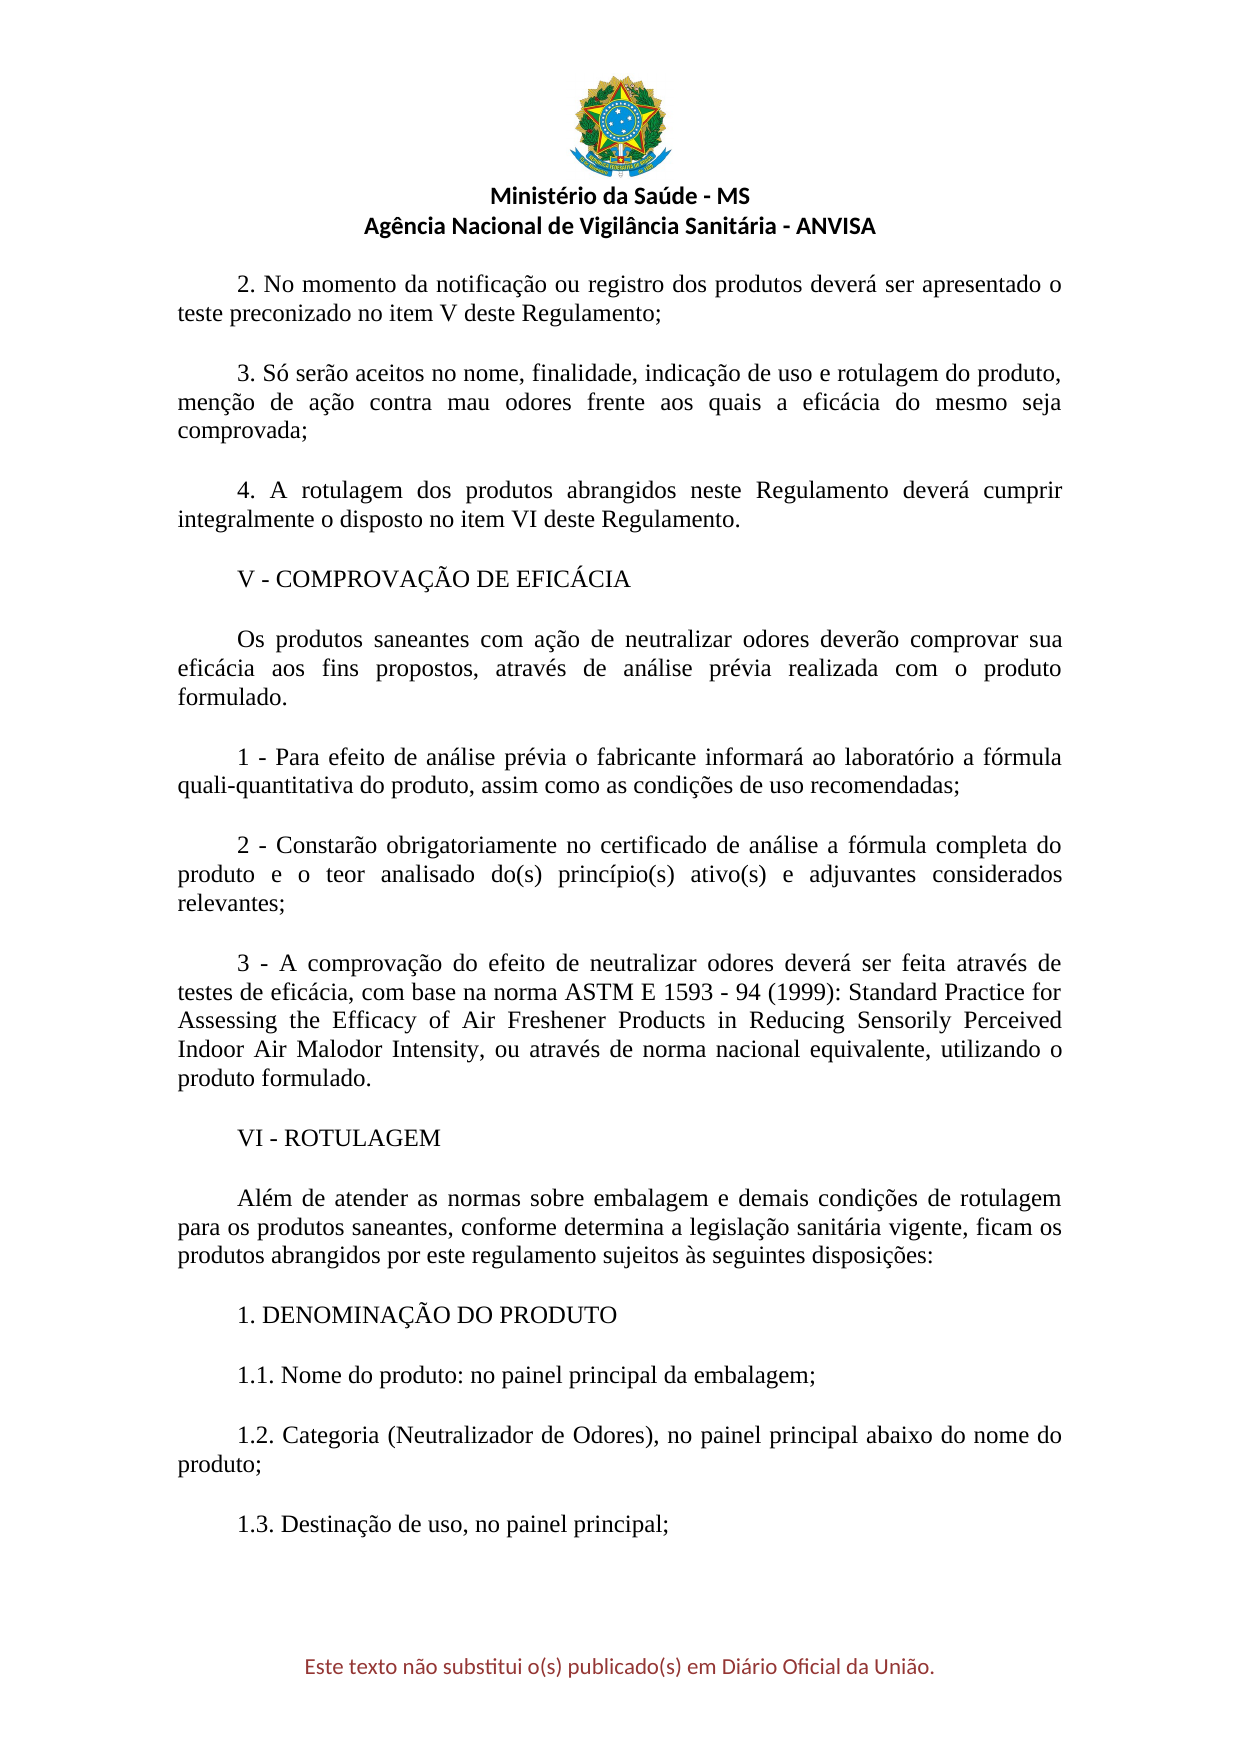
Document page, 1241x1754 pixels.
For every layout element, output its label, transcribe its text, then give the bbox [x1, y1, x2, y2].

text 1 - Para efeito de análise prévia o fabricante informará ao laboratório a fórmula quali-quantitativa do produto, assim como as condições de uso recomendadas; [177, 742, 1063, 799]
text Além de atender as normas sobre embalagem e demais condições de rotulagem para os produtos saneantes, conforme determina a legislação sanitária vigente, ficam os produtos abrangidos por este regulamento sujeitos às seguintes disposições: [177, 1183, 1063, 1269]
text 1.3. Destinação de uso, no painel principal; [177, 1509, 1063, 1538]
text 2 - Constarão obrigatoriamente no certificado de análise a fórmula completa do produto e o teor analisado do(s) princípio(s) ativo(s) e adjuvantes considerados relevantes; [177, 830, 1063, 917]
text 4. A rotulagem dos produtos abrangidos neste Regulamento deverá cumprir integralmente o disposto no item VI deste Regulamento. [177, 475, 1063, 533]
text V - COMPROVAÇÃO DE EFICÁCIA [177, 564, 1063, 593]
text 1.1. Nome do produto: no painel principal da embalagem; [177, 1360, 1063, 1389]
text 3 - A comprovação do efeito de neutralizar odores deverá ser feita através de testes de eficácia, com base na norma ASTM E 1593 - 94 (1999): Standard Practice for Assessing the Efficacy of Air Freshener Products in Reducing Sensorily Perceived Indoor Air Malodor Intensity, ou através de norma nacional equivalente, utilizando o produto formulado. [177, 948, 1063, 1092]
text 3. Só serão aceitos no nome, finalidade, indicação de uso e rotulagem do produto, menção de ação contra mau odores frente aos quais a eficácia do mesmo seja comprovada; [177, 358, 1063, 444]
text 1.2. Categoria (Neutralizador de Odores), no painel principal abaixo do nome do produto; [177, 1420, 1063, 1478]
text 1. DENOMINAÇÃO DO PRODUTO [177, 1300, 1063, 1329]
picture [566, 73, 674, 180]
text Os produtos saneantes com ação de neutralizar odores deverão comprovar sua eficácia aos fins propostos, através de análise prévia realizada com o produto formulado. [177, 624, 1063, 710]
text 2. No momento da notificação ou registro dos produtos deverá ser apresentado o teste preconizado no item V deste Regulamento; [177, 269, 1063, 327]
text VI - ROTULAGEM [177, 1123, 1063, 1152]
